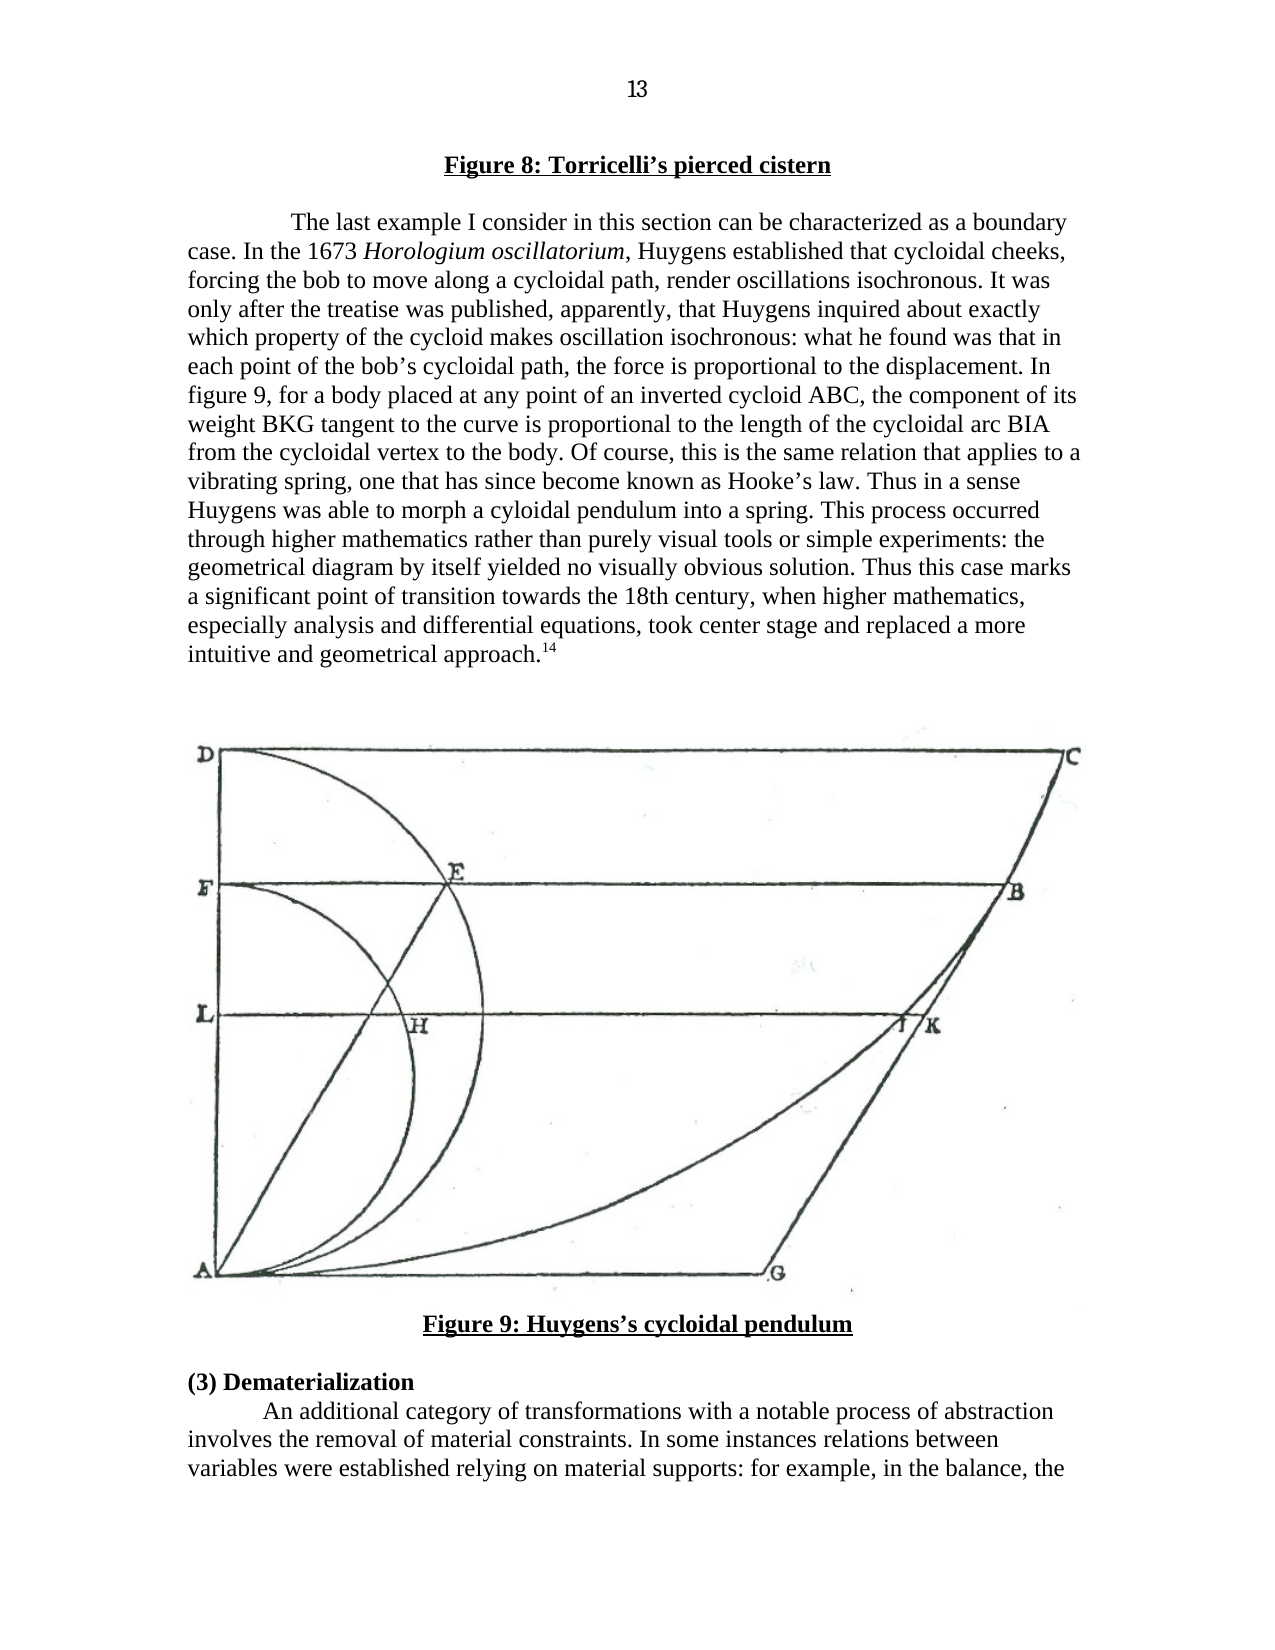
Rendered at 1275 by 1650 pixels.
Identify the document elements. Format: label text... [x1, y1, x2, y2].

text The last example I consider in this section can be characterized as a boundary case. In the 1673 Horologium oscillatorium, Huygens established that cycloidal cheeks, forcing the bob to move along a cycloidal path, render oscillations isochronous. It was only after the treatise was published, apparently, that Huygens inquired about exactly which property of the cycloid makes oscillation isochronous: what he found was that in each point of the bob’s cycloidal path, the force is proportional to the displacement. In figure 9, for a body placed at any point of an inverted cycloid ABC, the component of its weight BKG tangent to the curve is proportional to the length of the cycloidal arc BIA from the cycloidal vertex to the body. Of course, this is the same relation that applies to a vibrating spring, one that has since become known as Hooke’s law. Thus in a sense Huygens was able to morph a cyloidal pendulum into a spring. This process occurred through higher mathematics rather than purely visual tools or simple experiments: the geometrical diagram by itself yielded no visually obvious solution. Thus this case marks a significant point of transition towards the 18th century, when higher mathematics, especially analysis and differential equations, took center stage and replaced a more intuitive and geometrical approach. [187, 207, 1087, 667]
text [187, 1396, 1087, 1482]
text Figure 8: Torricelli’s pierced cistern [187, 150, 1087, 179]
picture [187, 725, 1088, 1310]
text (3) Dematerialization [187, 1367, 1087, 1396]
text Figure 9: Huygens’s cycloidal pendulum [187, 1310, 1087, 1338]
